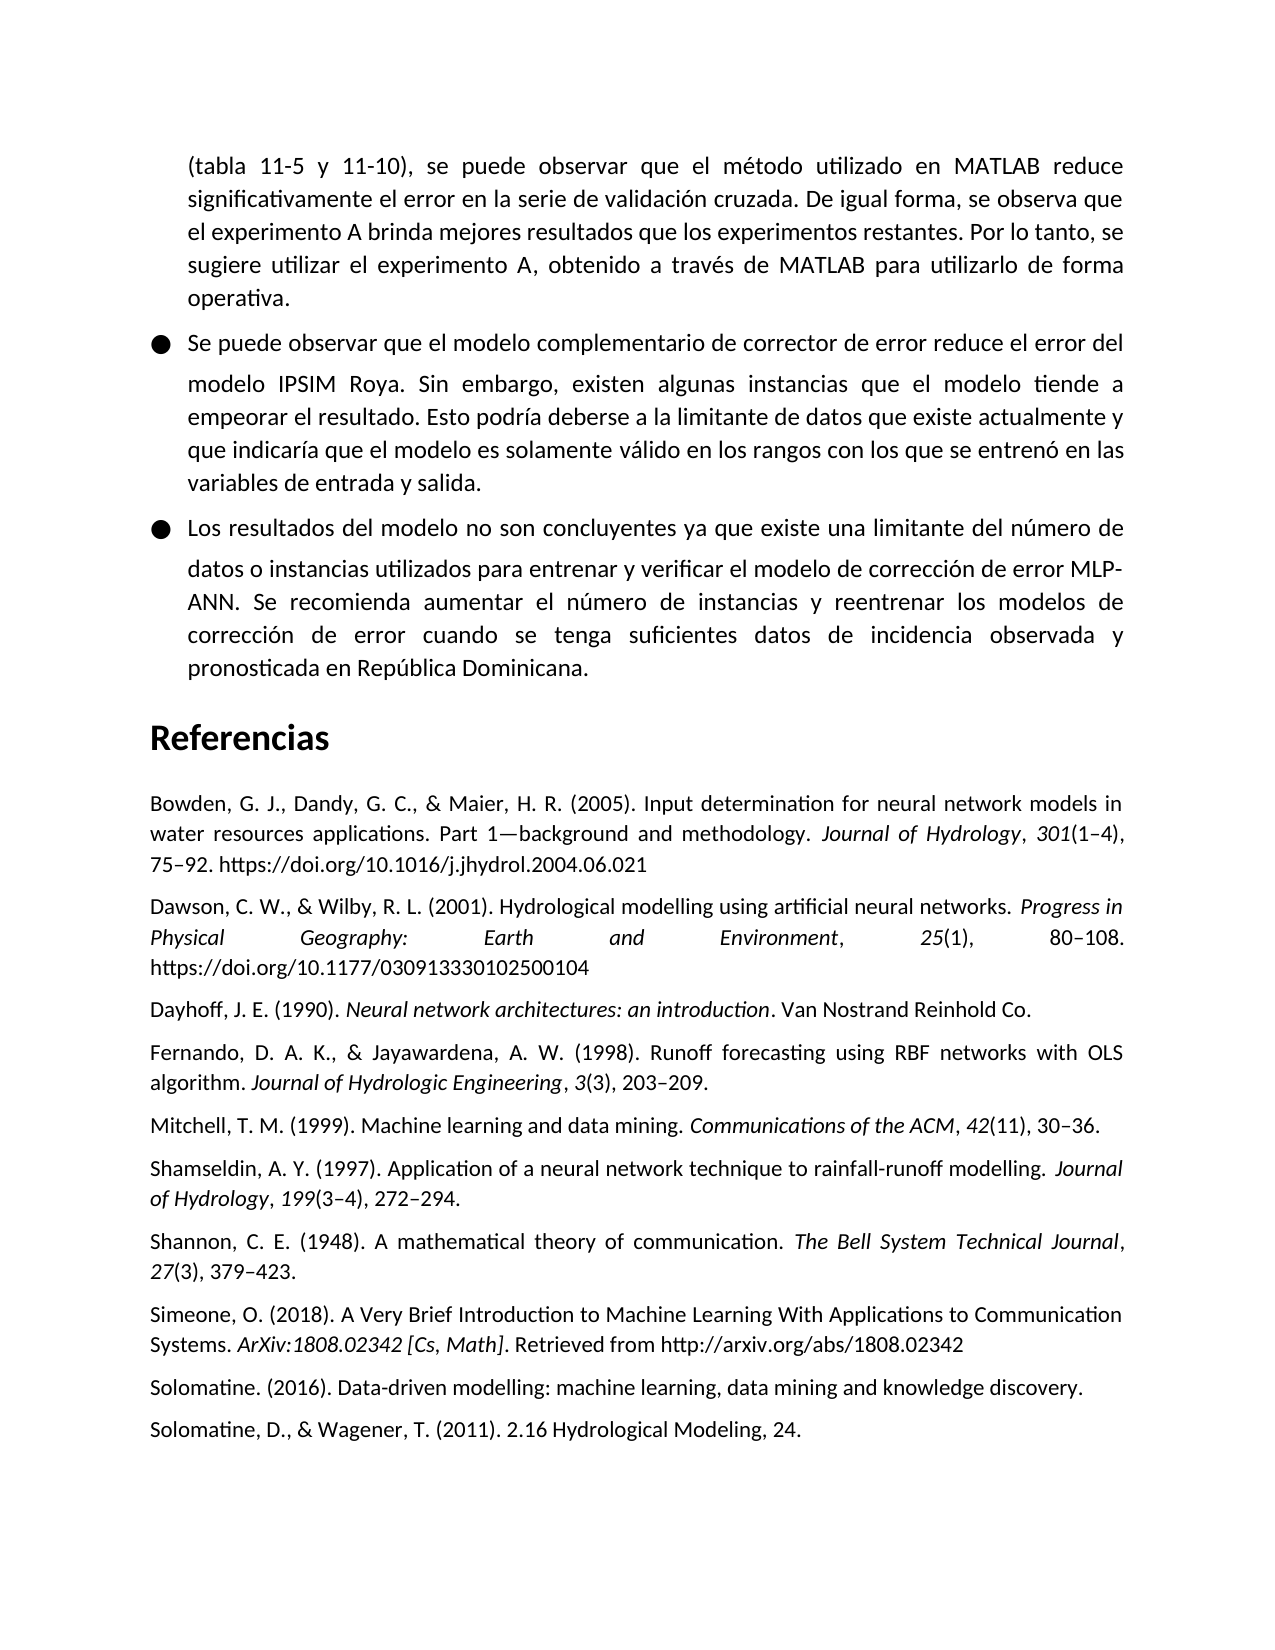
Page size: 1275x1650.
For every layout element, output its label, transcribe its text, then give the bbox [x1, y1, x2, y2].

text Dawson, C. W., & Wilby, R. L. (2001). Hydrological modelling using artificial neural networks. Progress in Physical Geography: Earth and Environment, 25(1), 80–108. https://doi.org/10.1177/030913330102500104 [150, 892, 1125, 981]
text Simeone, O. (2018). A Very Brief Introduction to Machine Learning With Applications to Communication Systems. ArXiv:1808.02342 [Cs, Math]. Retrieved from http://arxiv.org/abs/1808.02342 [150, 1300, 1125, 1358]
text Solomatine, D., & Wagener, T. (2011). 2.16 Hydrological Modeling, 24. [150, 1415, 1125, 1443]
text Mitchell, T. M. (1999). Machine learning and data mining. Communications of the ACM, 42(11), 30–36. [150, 1111, 1125, 1139]
text Solomatine. (2016). Data-driven modelling: machine learning, data mining and knowledge discovery. [150, 1373, 1125, 1401]
list Se puede observar que el modelo complementario de corrector de error reduce el error del modelo IPSIM Roya. Sin embargo, existen algunas instancias que el modelo tiende a empeorar el resultado. Esto podría deberse a la limitante de datos que existe actualmente y que indicaría que el modelo es solamente válido en los rangos con los que se entrenó en las variables de entrada y salida. [150, 314, 1125, 497]
subtitle Referencias [150, 714, 1125, 760]
text Fernando, D. A. K., & Jayawardena, A. W. (1998). Runoff forecasting using RBF networks with OLS algorithm. Journal of Hydrologic Engineering, 3(3), 203–209. [150, 1038, 1125, 1097]
text Bowden, G. J., Dandy, G. C., & Maier, H. R. (2005). Input determination for neural network models in water resources applications. Part 1—background and methodology. Journal of Hydrology, 301(1–4), 75–92. https://doi.org/10.1016/j.jhydrol.2004.06.021 [150, 789, 1125, 878]
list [150, 150, 1125, 312]
text Dayhoff, J. E. (1990). Neural network architectures: an introduction. Van Nostrand Reinhold Co. [150, 996, 1125, 1024]
list Los resultados del modelo no son concluyentes ya que existe una limitante del número de datos o instancias utilizados para entrenar y verificar el modelo de corrección de error MLP-ANN. Se recomienda aumentar el número de instancias y reentrenar los modelos de corrección de error cuando se tenga suficientes datos de incidencia observada y pronosticada en República Dominicana. [150, 500, 1125, 683]
text Shannon, C. E. (1948). A mathematical theory of communication. The Bell System Technical Journal, 27(3), 379–423. [150, 1227, 1125, 1285]
text Shamseldin, A. Y. (1997). Application of a neural network technique to rainfall-runoff modelling. Journal of Hydrology, 199(3–4), 272–294. [150, 1154, 1125, 1212]
